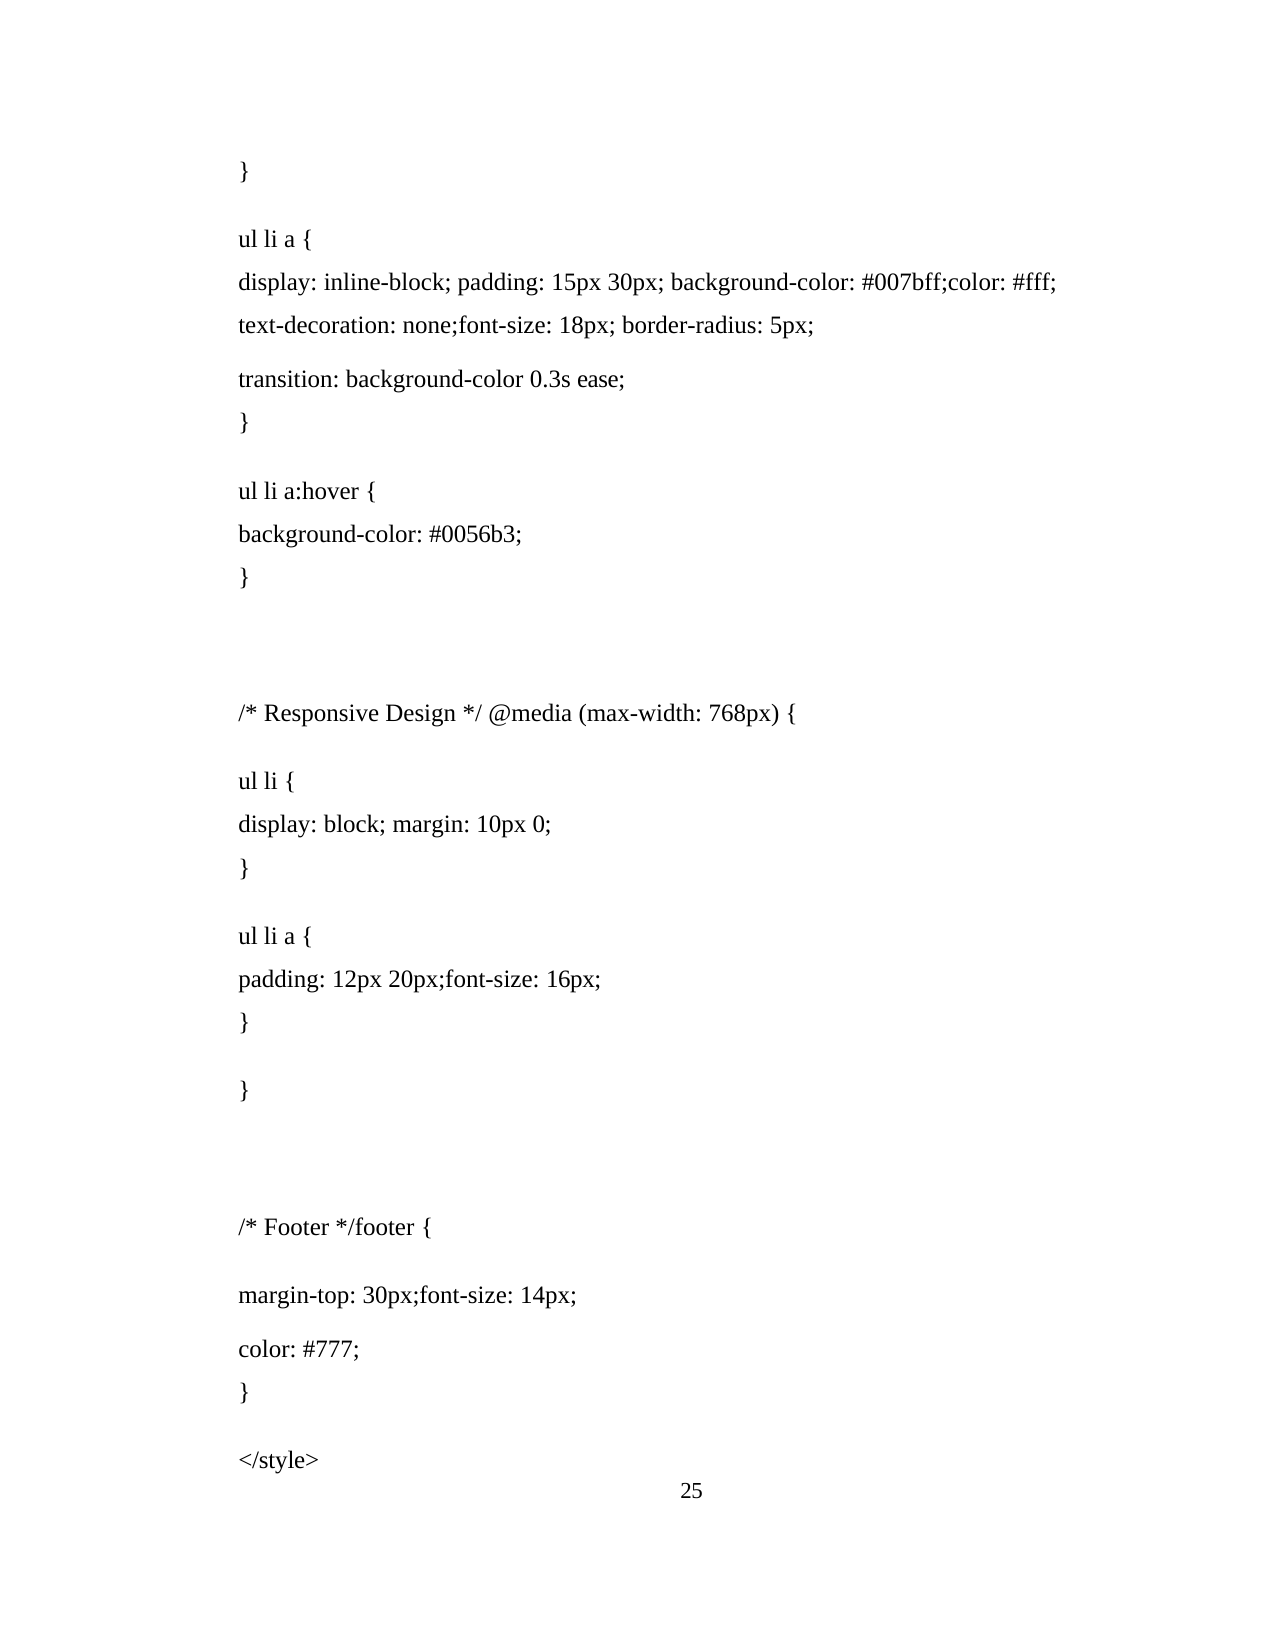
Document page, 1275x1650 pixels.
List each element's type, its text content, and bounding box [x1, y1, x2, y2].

text } [238, 407, 1169, 436]
text /* Responsive Design */ @media (max-width: 768px) { ul li { [238, 659, 802, 795]
text } [238, 1075, 1169, 1104]
text ul li a:hover { [238, 476, 1169, 504]
text } [238, 156, 1169, 185]
text } [238, 1007, 1169, 1036]
text display: block; margin: 10px 0; [238, 809, 1169, 838]
text ul li a { [238, 921, 1169, 950]
text } [238, 1377, 1169, 1406]
text } [238, 562, 1169, 591]
text </style> [238, 1445, 1169, 1474]
text transition: background-color 0.3s ease; [238, 364, 1169, 393]
text padding: 12px 20px;font-size: 16px; [238, 964, 1169, 993]
text background-color: #0056b3; [238, 519, 1169, 547]
text margin-top: 30px;font-size: 14px; color: #777; [238, 1254, 630, 1363]
text } [238, 853, 1169, 882]
text display: inline-block; padding: 15px 30px; background-color: #007bff;color: #fff; text-decoration: none;font-size: 18px; border-radius: 5px; [238, 267, 1057, 339]
text ul li a { [238, 224, 1169, 253]
text /* Footer */footer { [238, 1212, 1169, 1240]
